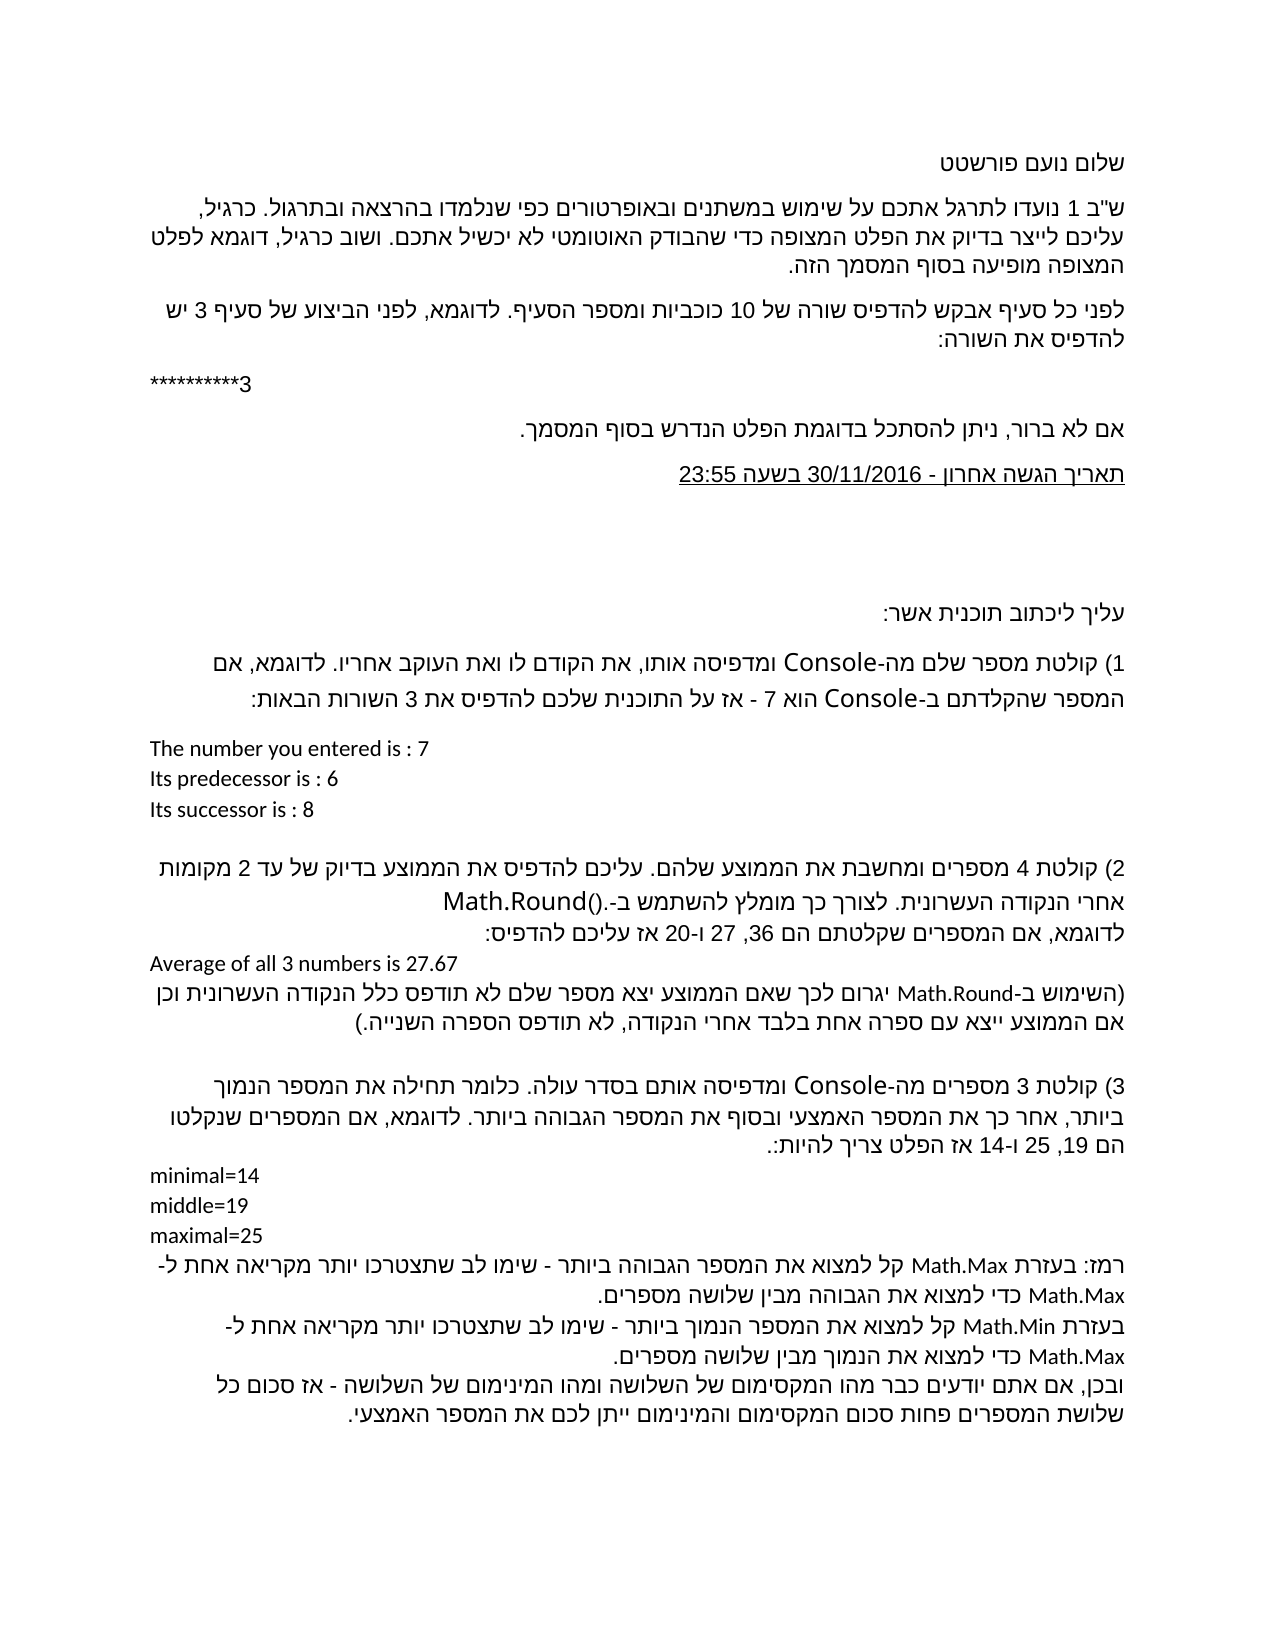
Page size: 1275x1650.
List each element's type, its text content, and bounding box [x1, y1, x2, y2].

text 3********** [150, 371, 1125, 397]
text 2) קולטת 4 מספרים ומחשבת את הממוצע שלהם. עליכם להדפיס את הממוצע בדיוק של עד 2 מקומות אחרי הנקודה העשרונית. לצורך כך מומלץ להשתמש ב-.()Math.Round [150, 855, 1125, 918]
text ש"ב 1 נועדו לתרגל אתכם על שימוש במשתנים ובאופרטורים כפי שנלמדו בהרצאה ובתרגול. כרגיל, עליכם לייצר בדיוק את הפלט המצופה כדי שהבודק האוטומטי לא יכשיל אתכם. ושוב כרגיל, דוגמא לפלט המצופה מופיעה בסוף המסמך הזה. [150, 195, 1125, 278]
text maximal=25 [150, 1221, 1125, 1249]
text middle=19 [150, 1191, 1125, 1219]
text אם לא ברור, ניתן להסתכל בדוגמת הפלט הנדרש בסוף המסמך. [150, 416, 1125, 442]
text 3) קולטת 3 מספרים מה-Console ומדפיסה אותם בסדר עולה. כלומר תחילה את המספר הנמוך ביותר, אחר כך את המספר האמצעי ובסוף את המספר הגבוהה ביותר. לדוגמא, אם המספרים שנקלטו הם 19, 25 ו-14 אז הפלט צריך להיות:. [150, 1068, 1125, 1159]
text minimal=14 [150, 1161, 1125, 1189]
text רמז: בעזרת Math.Max קל למצוא את המספר הגבוהה ביותר - שימו לב שתצטרכו יותר מקריאה אחת ל-Math.Max כדי למצוא את הגבוהה מבין שלושה מספרים. [150, 1251, 1125, 1310]
text Its predecessor is : 6 [150, 764, 1125, 793]
text לפני כל סעיף אבקש להדפיס שורה של 10 כוכביות ומספר הסעיף. לדוגמא, לפני הביצוע של סעיף 3 יש להדפיס את השורה: [150, 297, 1125, 352]
text ובכן, אם אתם יודעים כבר מהו המקסימום של השלושה ומהו המינימום של השלושה - אז סכום כל שלושת המספרים פחות סכום המקסימום והמינימום ייתן לכם את המספר האמצעי. [150, 1372, 1125, 1427]
text Its successor is : 8 [150, 795, 1125, 823]
text בעזרת Math.Min קל למצוא את המספר הנמוך ביותר - שימו לב שתצטרכו יותר מקריאה אחת ל-Math.Max כדי למצוא את הנמוך מבין שלושה מספרים. [150, 1312, 1125, 1370]
text Average of all 3 numbers is 27.67 [150, 949, 1125, 977]
text (השימוש ב-Math.Round יגרום לכך שאם הממוצע יצא מספר שלם לא תודפס כלל הנקודה העשרונית וכן אם הממוצע ייצא עם ספרה אחת בלבד אחרי הנקודה, לא תודפס הספרה השנייה.) [150, 979, 1125, 1036]
text עליך ליכתוב תוכנית אשר: [150, 600, 1125, 626]
text תאריך הגשה אחרון - 30/11/2016 בשעה 23:55 [150, 461, 1125, 487]
text The number you entered is : 7 [150, 734, 1125, 762]
text לדוגמא, אם המספרים שקלטתם הם 36, 27 ו-20 אז עליכם להדפיס: [150, 920, 1125, 947]
text שלום נועם פורשטט [150, 150, 1125, 176]
text 1) קולטת מספר שלם מה-Console ומדפיסה אותו, את הקודם לו ואת העוקב אחריו. לדוגמא, אם המספר שהקלדתם ב-Console הוא 7 - אז על התוכנית שלכם להדפיס את 3 השורות הבאות: [150, 645, 1125, 715]
